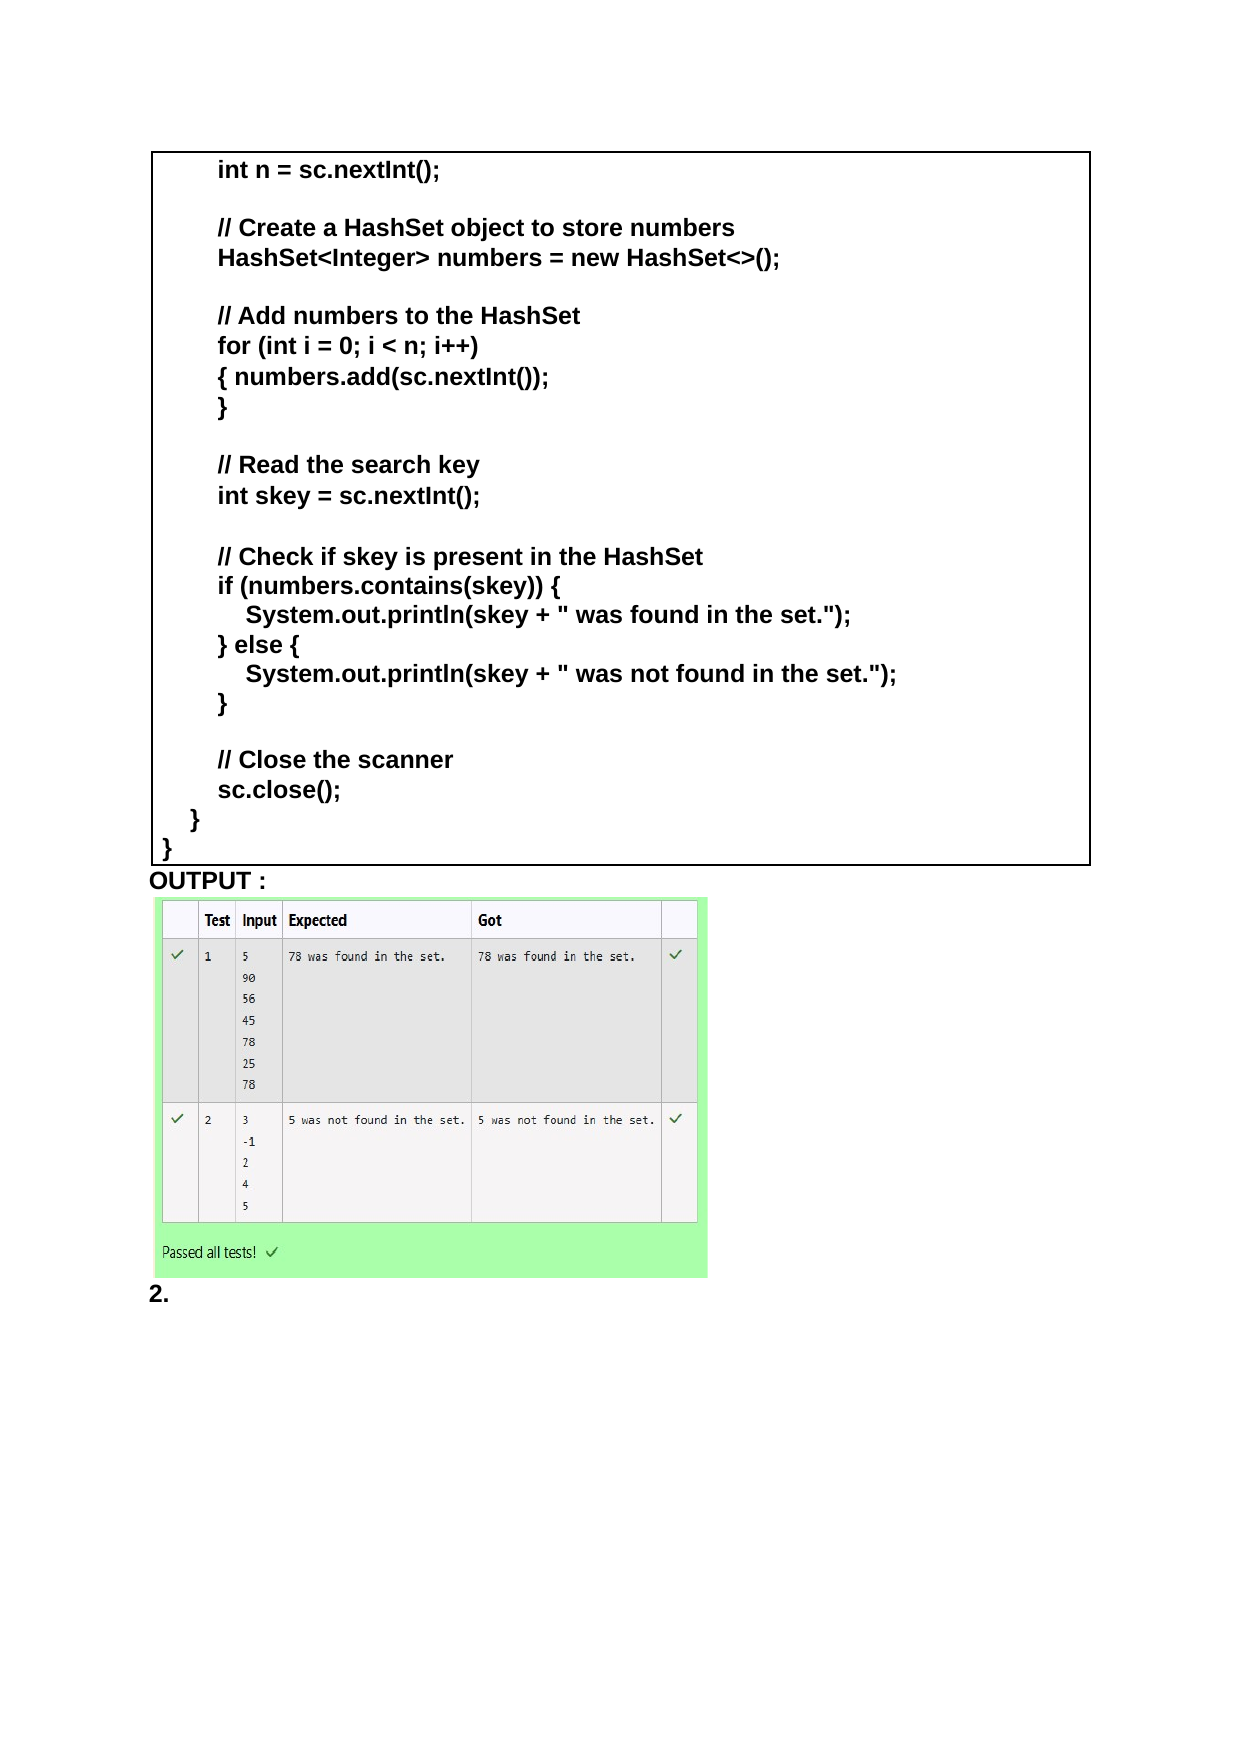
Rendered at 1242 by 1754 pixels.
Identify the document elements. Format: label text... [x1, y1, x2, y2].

text 2. [148, 1279, 1046, 1308]
picture [153, 897, 708, 1278]
table_cell int n = sc.nextInt(); // Create a HashSet object to store numbers HashSet<Integer> numbers = new HashSet<>(); // Add numbers to the HashSet for (int i = 0; i < n; i++) { numbers.add(sc.nextInt()); } // Read the search key int skey = sc.nextInt(); // Check if skey is present in the HashSet if (numbers.contains(skey)) { System.out.println(skey + " was found in the set."); } else { System.out.println(skey + " was not found in the set."); } // Close the scanner sc.close(); } } [153, 153, 1089, 863]
text OUTPUT : [148, 866, 1046, 894]
